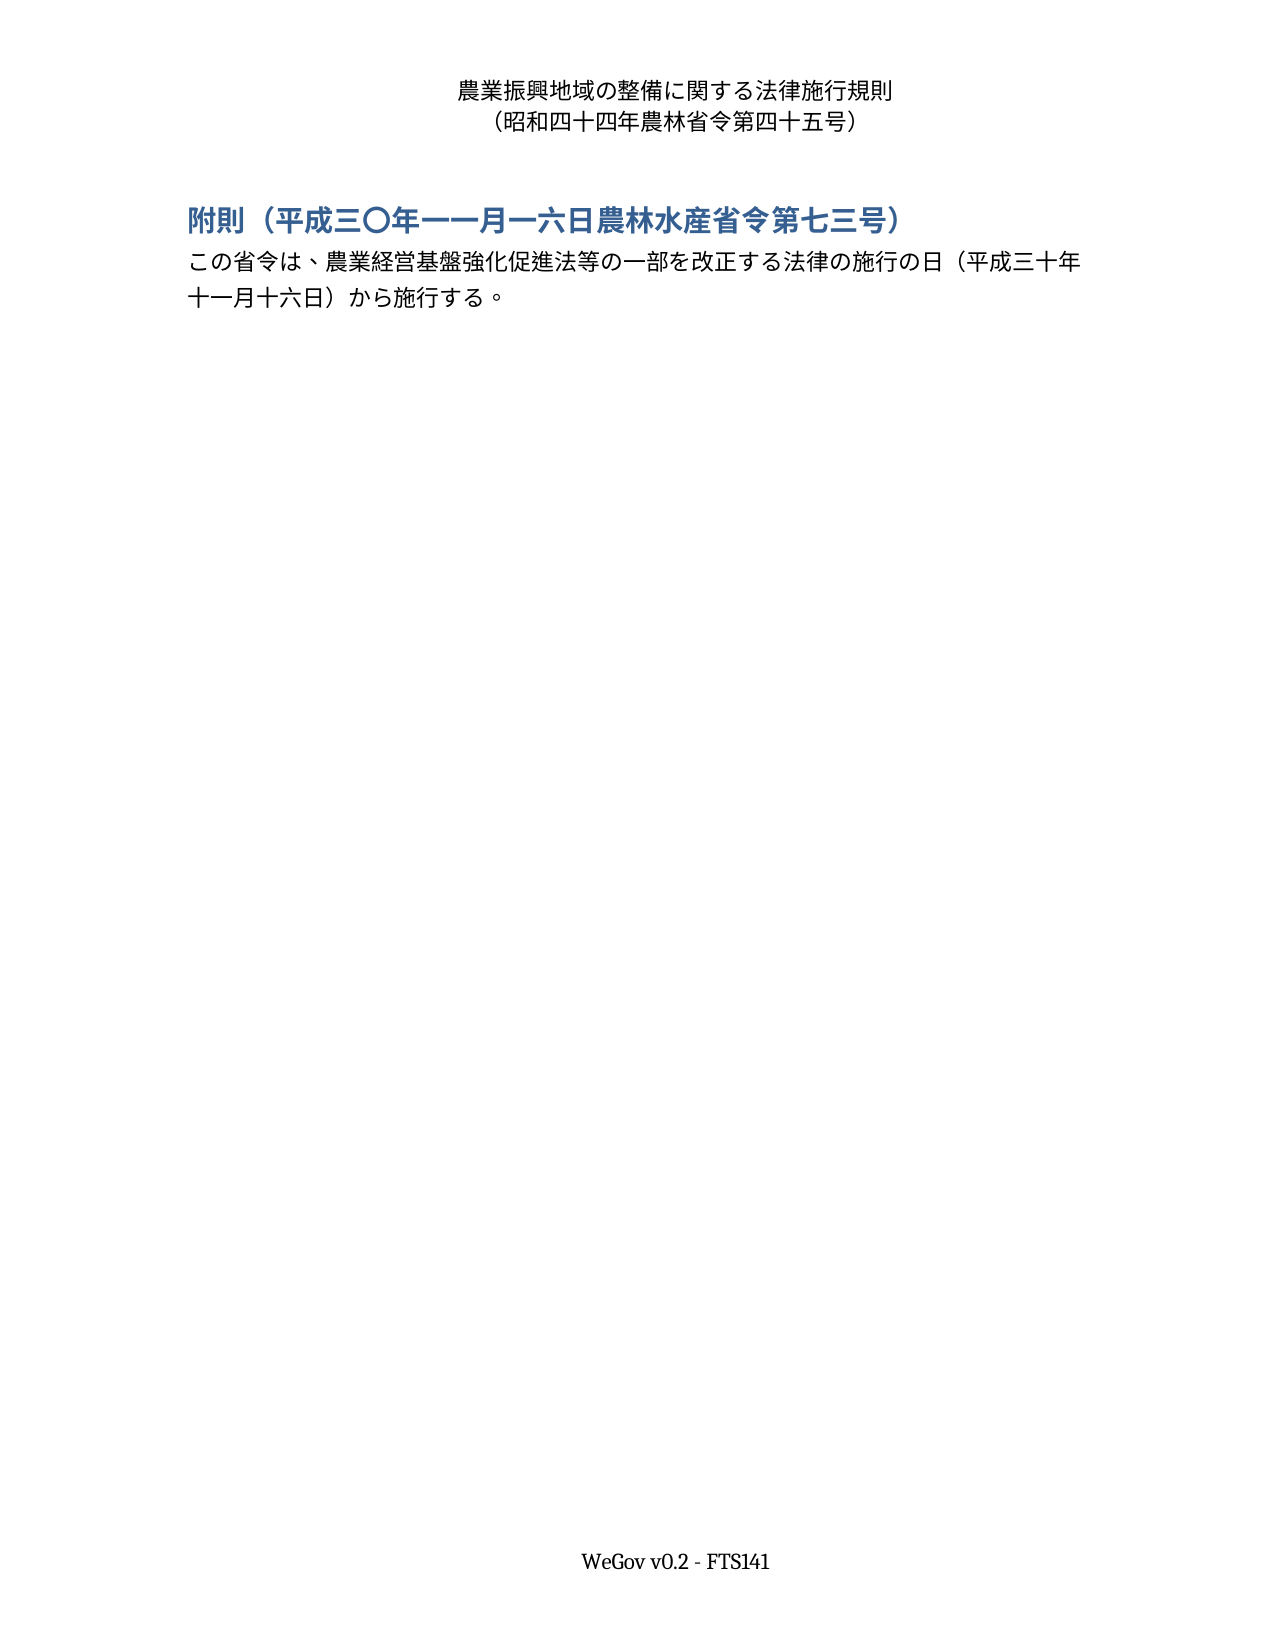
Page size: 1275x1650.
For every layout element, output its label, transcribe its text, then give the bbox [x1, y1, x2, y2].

text この省令は、農業経営基盤強化促進法等の一部を改正する法律の施行の日（平成三十年十一月十六日）から施行する。 [187, 246, 1087, 313]
subtitle 附則（平成三〇年一一月一六日農林水産省令第七三号） [187, 200, 1087, 240]
